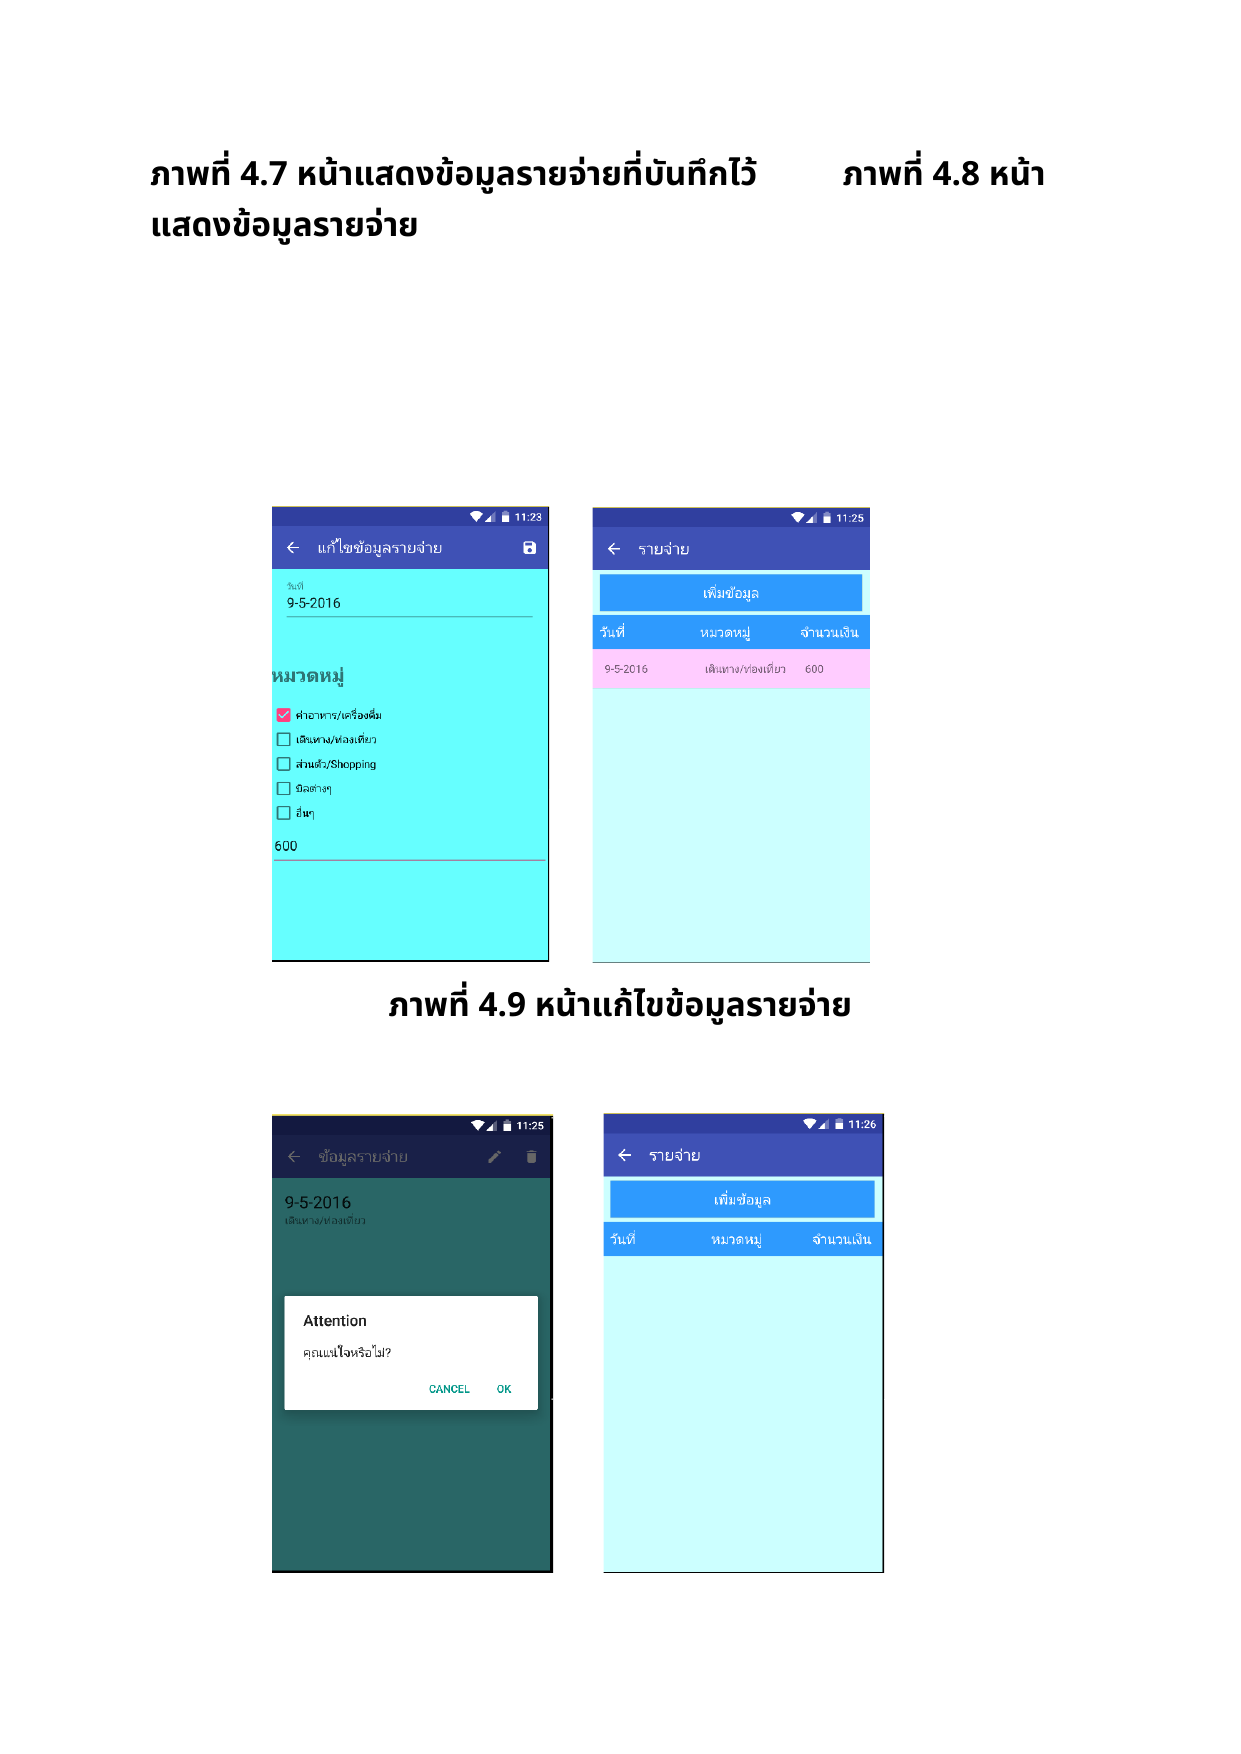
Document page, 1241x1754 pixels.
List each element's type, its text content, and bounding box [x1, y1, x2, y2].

picture [272, 506, 550, 962]
picture [603, 1113, 885, 1573]
picture [272, 1114, 554, 1573]
text ภาพที่ 4.7 หน้าแสดงข้อมูลรายจ่ายที่บันทึกไว้ ภาพที่ 4.8 หน้าแสดงข้อมูลรายจ่าย [150, 150, 1090, 251]
text ภาพที่ 4.9 หน้าแก้ไขข้อมูลรายจ่าย [150, 981, 1090, 1031]
picture [592, 507, 870, 963]
